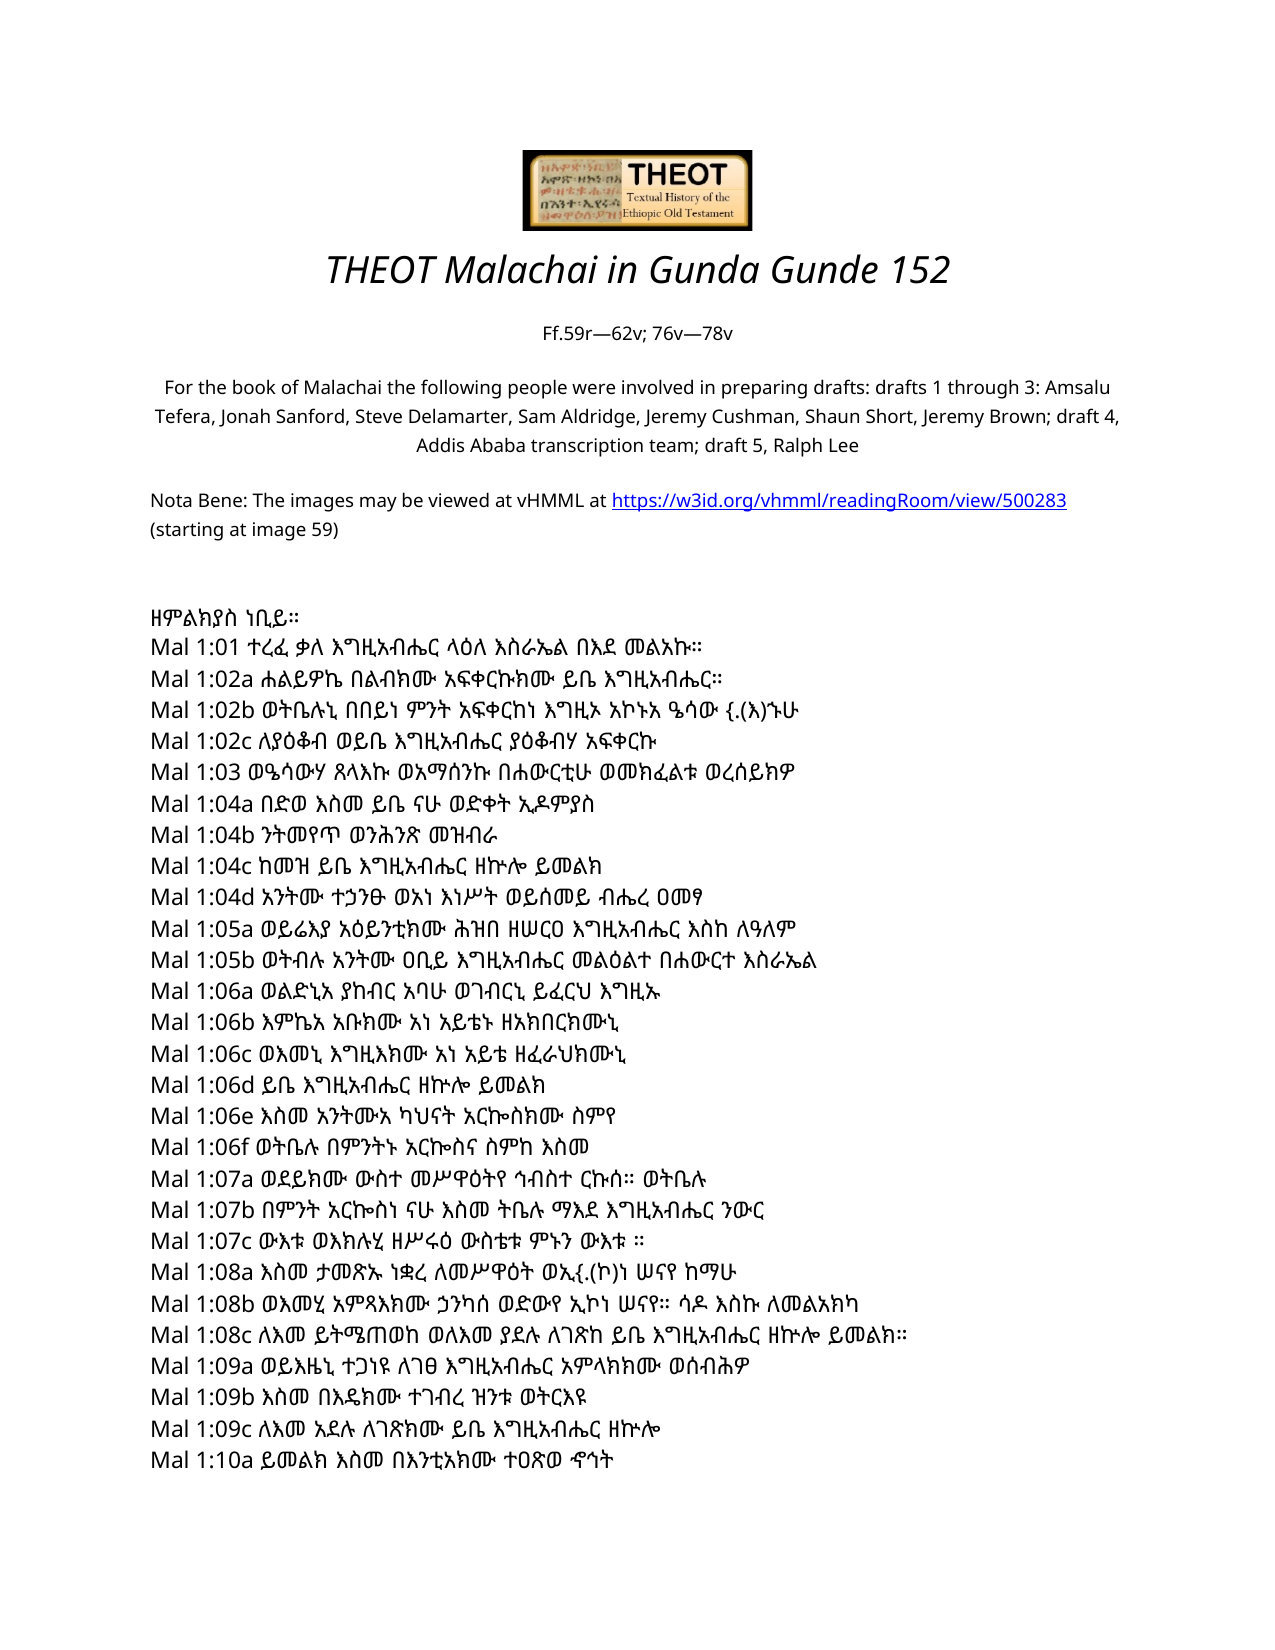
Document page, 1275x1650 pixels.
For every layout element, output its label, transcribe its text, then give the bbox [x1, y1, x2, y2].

text Nota Bene: The images may be viewed at vHMML at https://w3id.org/vhmml/readingRoom/view/500283 (starting at image 59) [150, 487, 1125, 542]
text Mal 1:04d አንትሙ ተኃንፁ ወአነ እነሥት ወይሰመይ ብሔረ ዐመፃ [150, 881, 1125, 913]
text Mal 1:02b ወትቤሉኒ በበይነ ምንት አፍቀርከነ እግዚኦ አኮኑአ ዔሳው {.(እ)ኁሁ [150, 694, 1125, 725]
text Mal 1:07c ውእቱ ወእክሉሂ ዘሥሩዕ ውስቴቱ ምኑን ውእቱ ። [150, 1225, 1125, 1256]
text Mal 1:07a ወደይክሙ ውስተ መሥዋዕትየ ኅብስተ ርኩሰ። ወትቤሉ [150, 1163, 1125, 1194]
text Mal 1:09b እስመ በእዴክሙ ተገብረ ዝንቱ ወትርእዩ [150, 1381, 1125, 1413]
text Mal 1:05b ወትብሉ አንትሙ ዐቢይ እግዚአብሔር መልዕልተ በሐውርተ እስራኤል [150, 944, 1125, 975]
text Mal 1:02c ለያዕቆብ ወይቤ እግዚአብሔር ያዕቆብሃ አፍቀርኩ [150, 725, 1125, 756]
text Mal 1:09a ወይእዜኒ ተጋነዩ ለገፀ እግዚአብሔር አምላክክሙ ወሰብሕዎ [150, 1350, 1125, 1381]
picture [522, 150, 753, 231]
text Mal 1:04a በድወ እስመ ይቤ ናሁ ወድቀት ኢዶምያስ [150, 788, 1125, 819]
text Mal 1:06f ወትቤሉ በምንትኑ አርኰስና ስምከ እስመ [150, 1131, 1125, 1163]
text Mal 1:03 ወዔሳውሃ ጸላእኩ ወአማሰንኩ በሐውርቲሁ ወመክፈልቱ ወረሰይክዎ [150, 756, 1125, 788]
text Mal 1:01 ተረፈ ቃለ እግዚአብሔር ላዕለ እስራኤል በእደ መልአኩ። [150, 631, 1125, 663]
text Mal 1:02a ሐልይዎኬ በልብክሙ አፍቀርኩክሙ ይቤ እግዚአብሔር። [150, 663, 1125, 694]
text Mal 1:06a ወልድኒአ ያከብር አባሁ ወገብርኒ ይፈርህ እግዚኡ [150, 975, 1125, 1006]
text Mal 1:06c ወእመኒ እግዚእክሙ አነ አይቴ ዘፈራህክሙኒ [150, 1038, 1125, 1069]
text Mal 1:10a ይመልክ እስመ በእንቲአክሙ ተዐጽወ ኆኅት [150, 1444, 1125, 1475]
text Mal 1:09c ለእመ አደሉ ለገጽክሙ ይቤ እግዚአብሔር ዘኵሎ [150, 1413, 1125, 1444]
text Ff.59r—62v; 76v—78v [150, 320, 1125, 346]
text Mal 1:08a እስመ ታመጽኡ ነቋረ ለመሥዋዕት ወኢ{.(ኮ)ነ ሠናየ ከማሁ [150, 1256, 1125, 1288]
text ዘምልክያስ ነቢይ። [150, 605, 1125, 631]
text Mal 1:08c ለእመ ይትሜጠወከ ወለእመ ያደሉ ለገጽከ ይቤ እግዚአብሔር ዘኵሎ ይመልክ። [150, 1319, 1125, 1350]
text For the book of Malachai the following people were involved in preparing drafts: drafts 1 through 3: Amsalu Tefera, Jonah Sanford, Steve Delamarter, Sam Aldridge, Jeremy Cushman, Shaun Short, Jeremy Brown; draft 4, Addis Ababa transcription team; draft 5, Ralph Lee [150, 374, 1125, 458]
text Mal 1:04c ከመዝ ይቤ እግዚአብሔር ዘኵሎ ይመልክ [150, 850, 1125, 881]
text Mal 1:06b እምኬአ አቡክሙ አነ አይቴኑ ዘአክበርክሙኒ [150, 1006, 1125, 1038]
text Mal 1:07b በምንት አርኰስነ ናሁ እስመ ትቤሉ ማእደ እግዚአብሔር ንውር [150, 1194, 1125, 1225]
text Mal 1:04b ንትመየጥ ወንሕንጽ መዝብራ [150, 819, 1125, 850]
text Mal 1:05a ወይሬእያ አዕይንቲክሙ ሕዝበ ዘሠርዐ እግዚአብሔር እስከ ለዓለም [150, 913, 1125, 944]
text THEOT Malachai in Gunda Gunde 152 [150, 243, 1125, 294]
text Mal 1:06e እስመ አንትሙአ ካህናት አርኰስክሙ ስምየ [150, 1100, 1125, 1131]
text Mal 1:08b ወእመሂ አምጻእክሙ ኃንካሰ ወድውየ ኢኮነ ሠናየ። ሳዶ እስኩ ለመልአክካ [150, 1288, 1125, 1319]
text Mal 1:06d ይቤ እግዚአብሔር ዘኵሎ ይመልክ [150, 1069, 1125, 1100]
